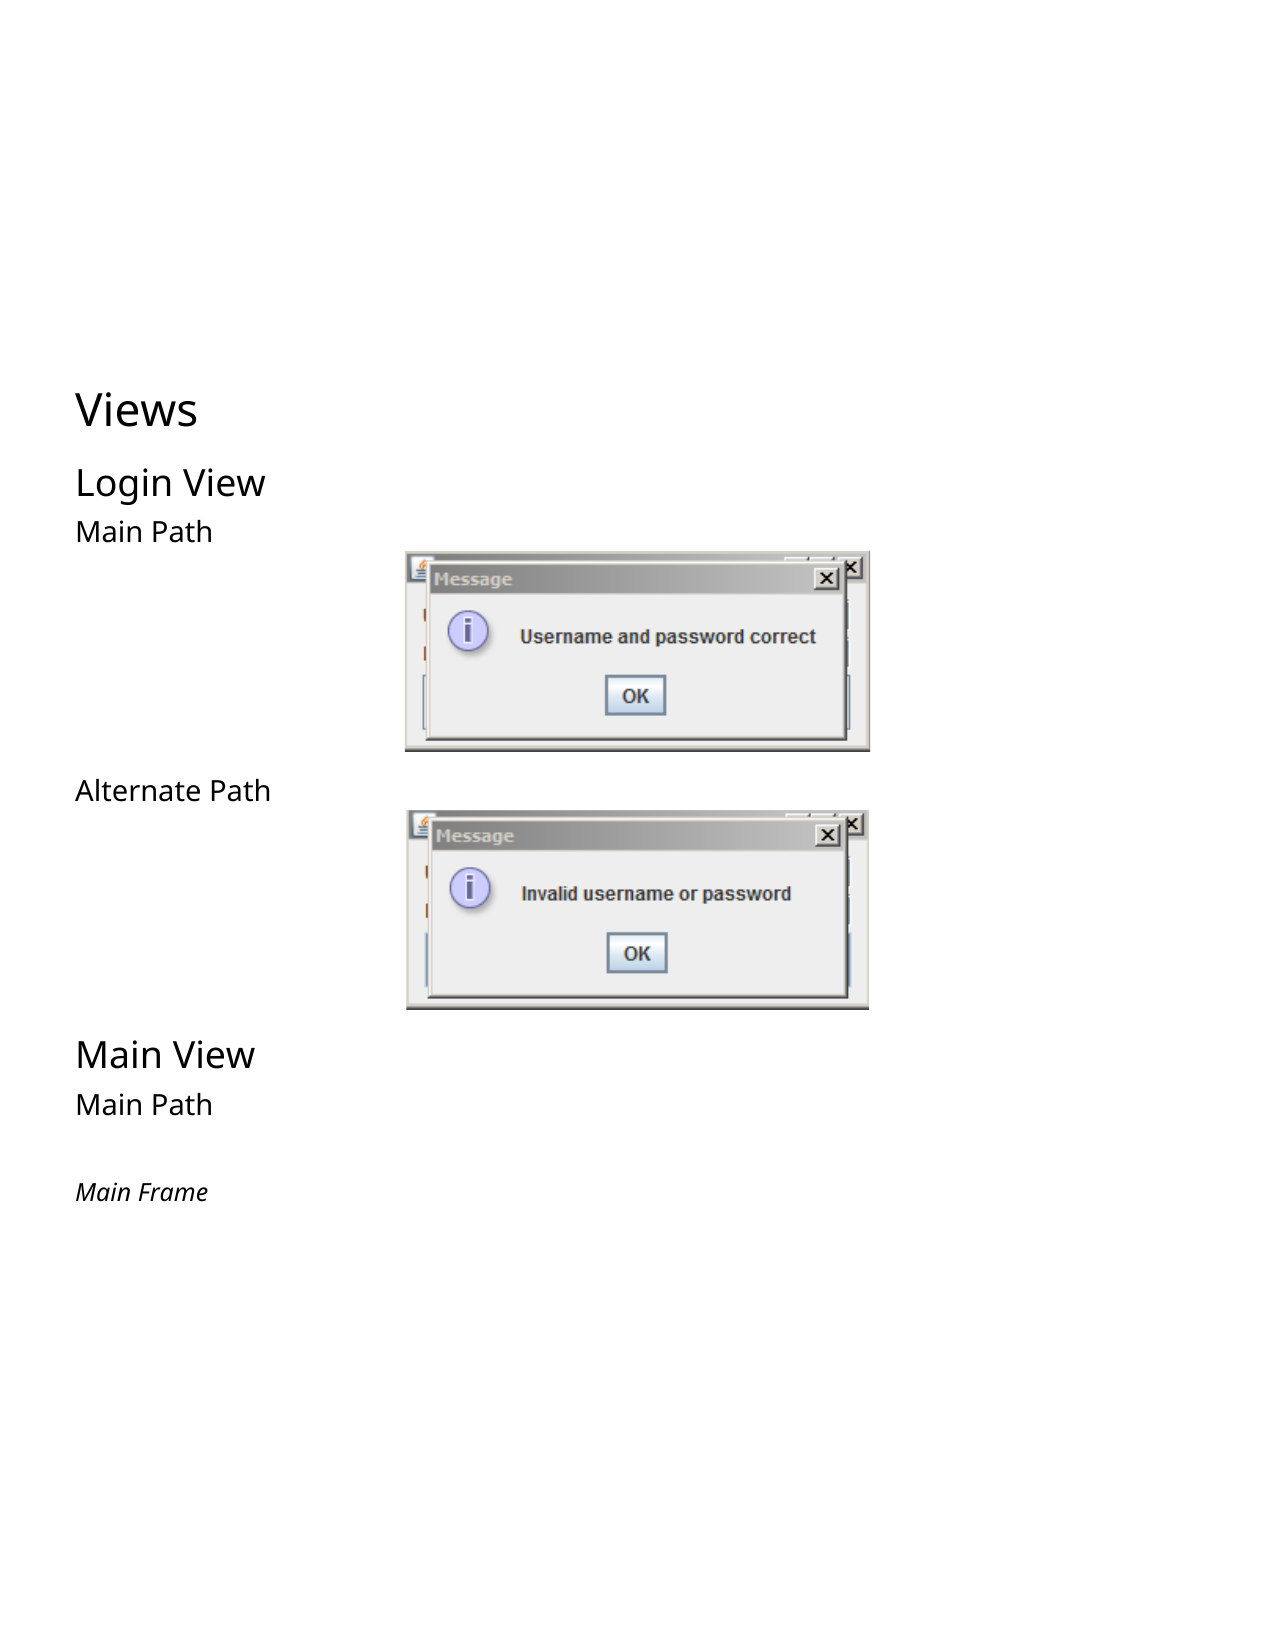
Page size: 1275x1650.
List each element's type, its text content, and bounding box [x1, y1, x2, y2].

subtitle Main Path [75, 1084, 1200, 1124]
subtitle Main View [75, 1029, 1200, 1080]
picture [404, 551, 871, 752]
subtitle Main Frame [75, 1174, 1200, 1208]
subtitle Main Path [75, 512, 1200, 551]
subtitle Alternate Path [75, 770, 1200, 810]
subtitle Login View [75, 457, 1200, 508]
subtitle Views [75, 377, 1200, 440]
picture [406, 810, 869, 1010]
